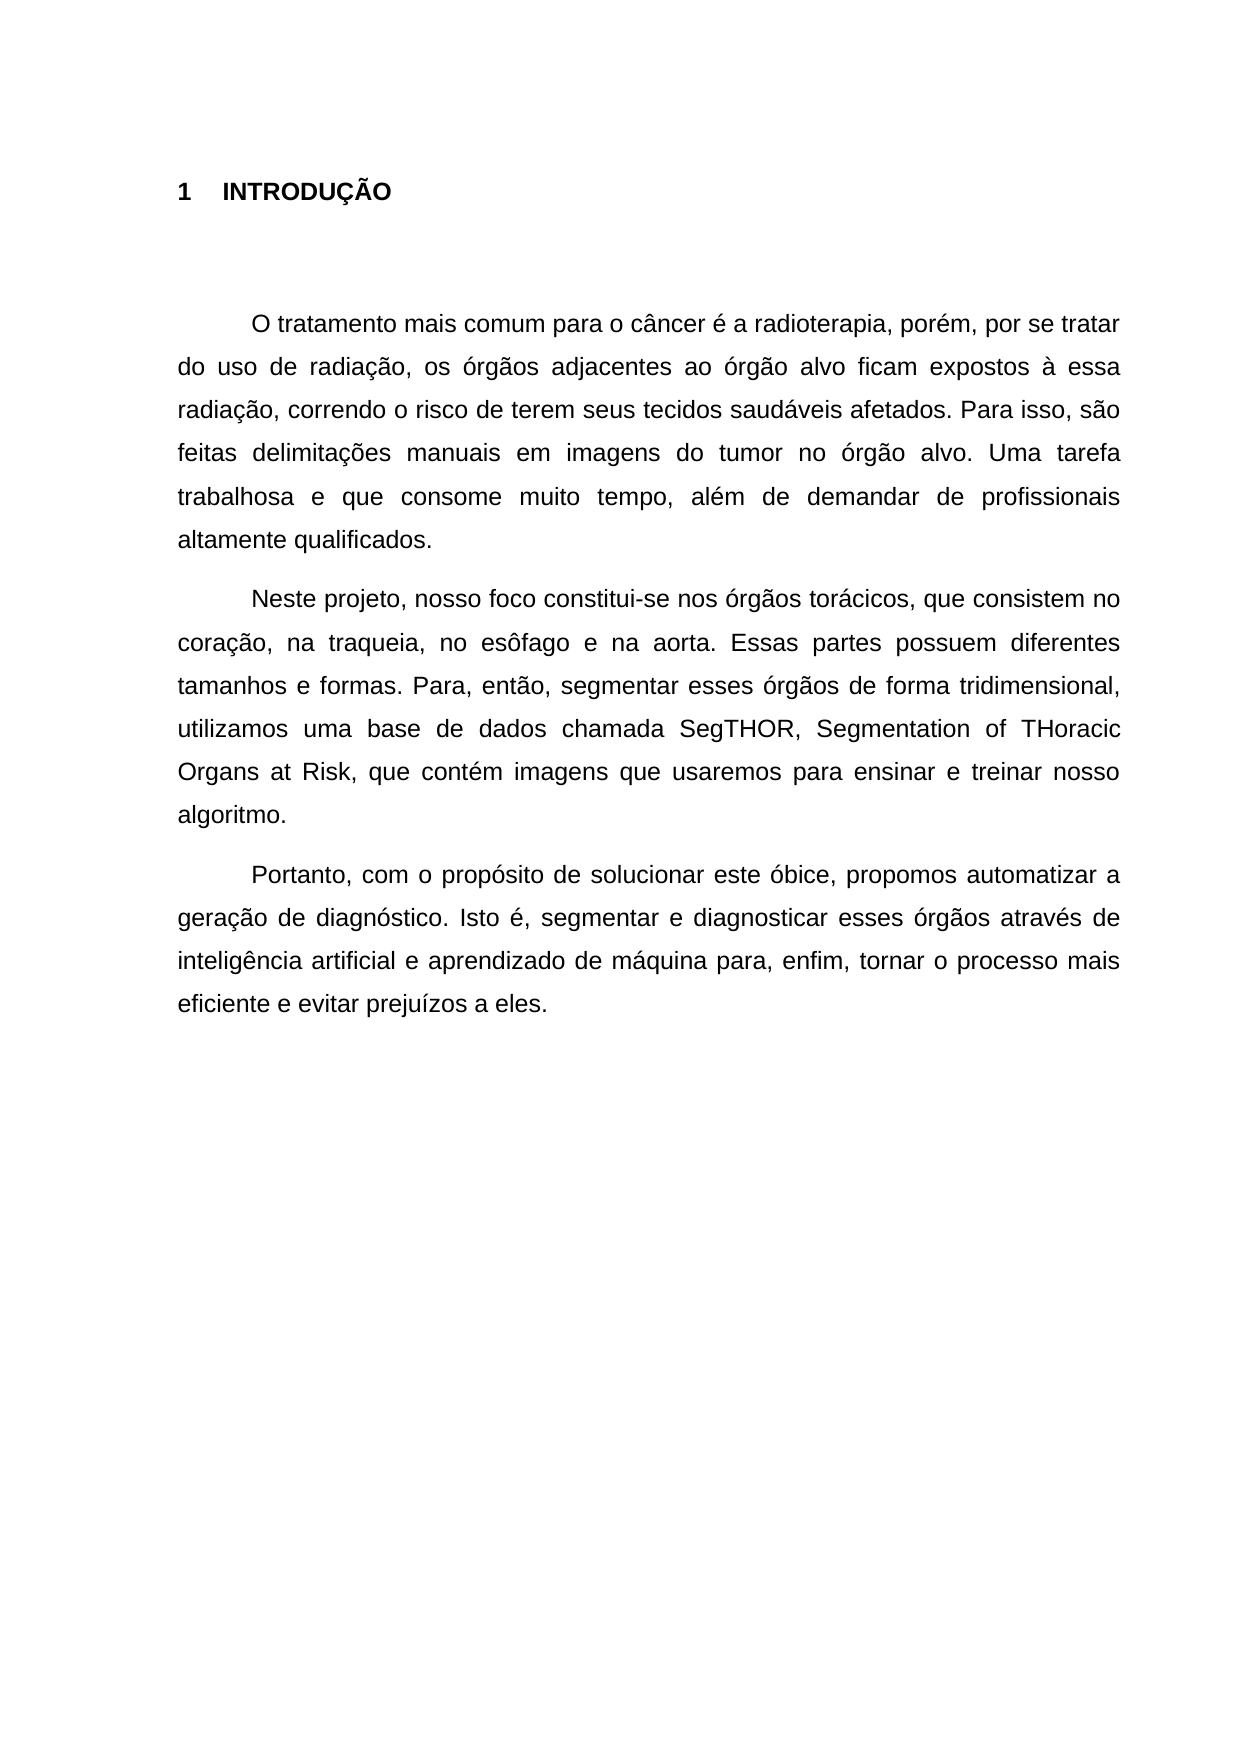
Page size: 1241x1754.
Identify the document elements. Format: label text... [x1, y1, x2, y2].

text O tratamento mais comum para o câncer é a radioterapia, porém, por se tratar do uso de radiação, os órgãos adjacentes ao órgão alvo ficam expostos à essa radiação, correndo o risco de terem seus tecidos saudáveis afetados. Para isso, são feitas delimitações manuais em imagens do tumor no órgão alvo. Uma tarefa trabalhosa e que consome muito tempo, além de demandar de profissionais altamente qualificados. [177, 309, 1122, 553]
text Portanto, com o propósito de solucionar este óbice, propomos automatizar a geração de diagnóstico. Isto é, segmentar e diagnosticar esses órgãos através de inteligência artificial e aprendizado de máquina para, enfim, tornar o processo mais eficiente e evitar prejuízos a eles. [177, 860, 1122, 1018]
subtitle INTRODUÇÃO [177, 177, 1122, 206]
text Neste projeto, nosso foco constitui-se nos órgãos torácicos, que consistem no coração, na traqueia, no esôfago e na aorta. Essas partes possuem diferentes tamanhos e formas. Para, então, segmentar esses órgãos de forma tridimensional, utilizamos uma base de dados chamada SegTHOR, Segmentation of THoracic Organs at Risk, que contém imagens que usaremos para ensinar e treinar nosso algoritmo. [177, 584, 1122, 829]
